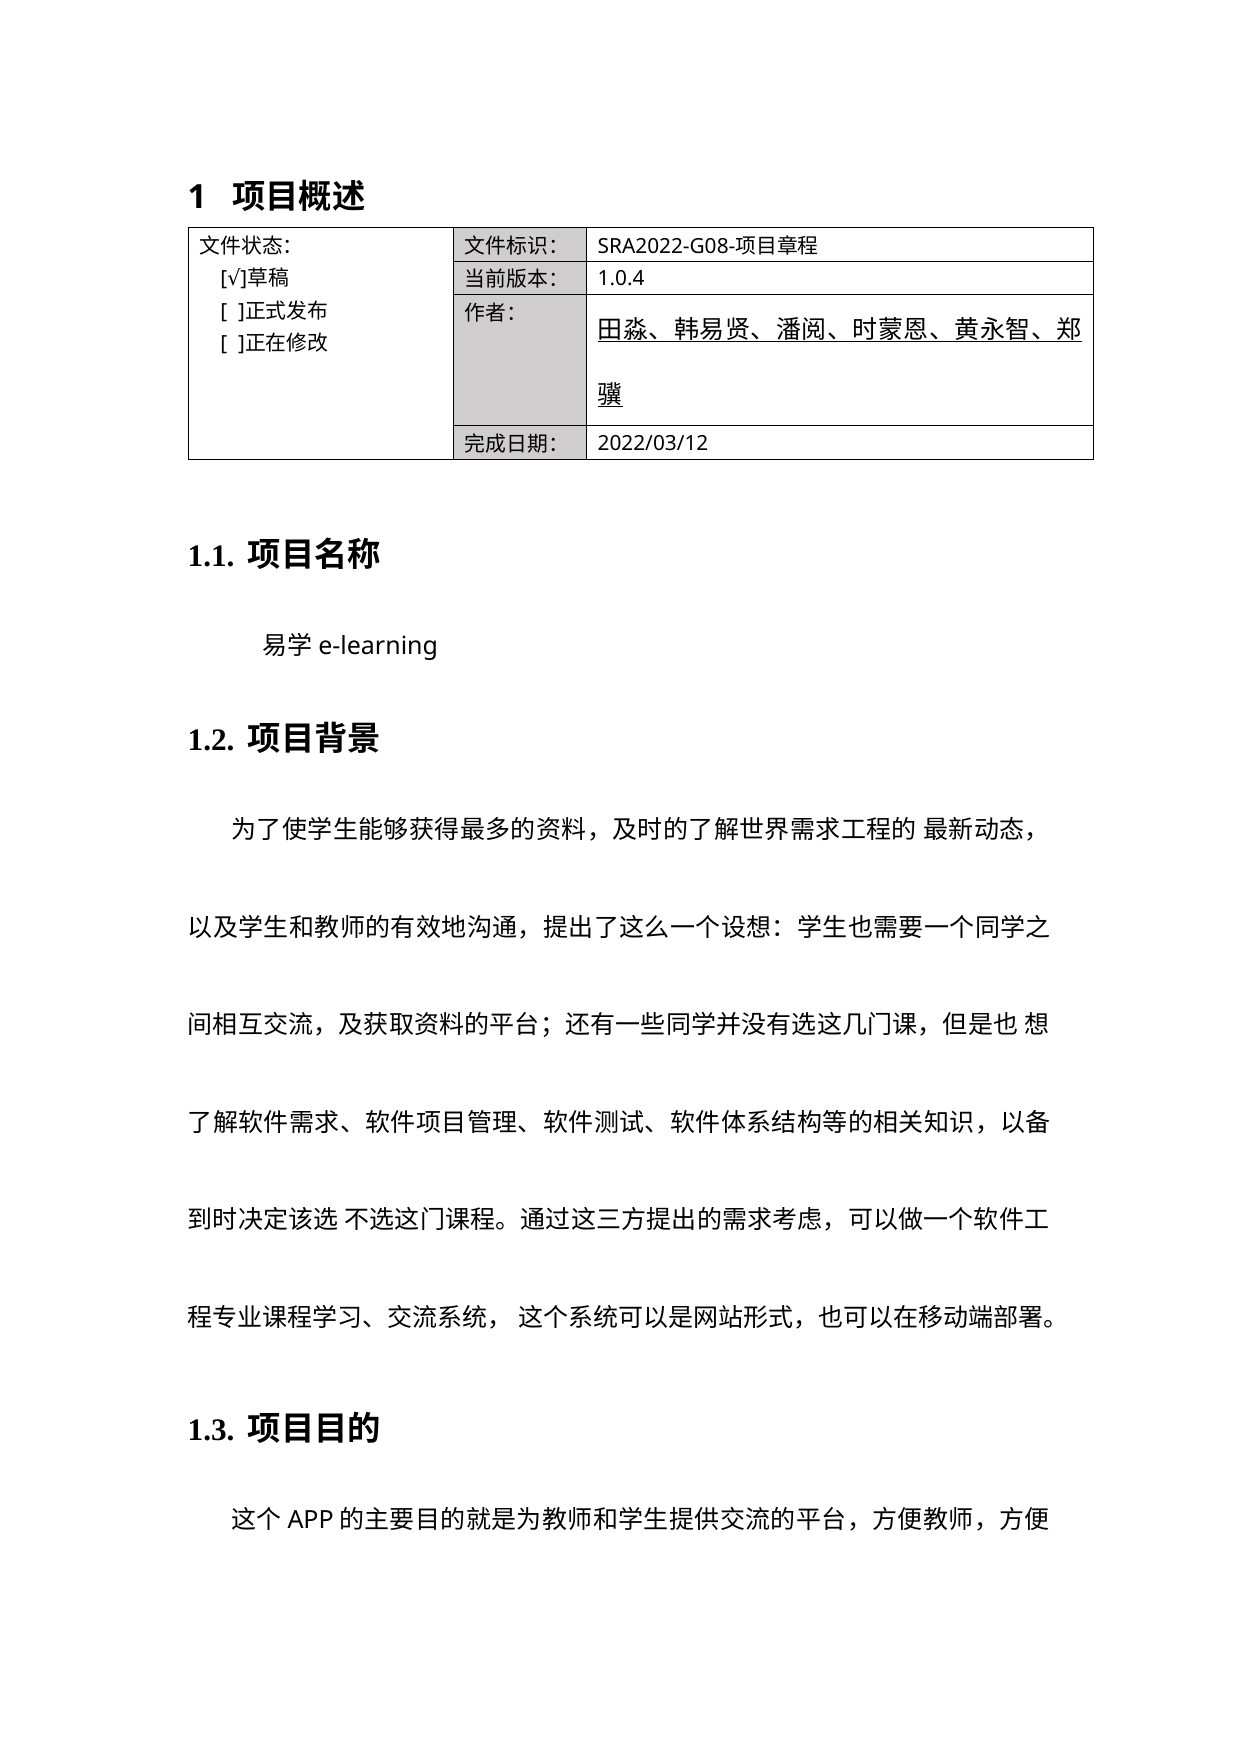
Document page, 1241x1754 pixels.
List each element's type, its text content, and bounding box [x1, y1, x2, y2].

table_header SRA2022-G08-项目章程 [587, 228, 1093, 261]
table_cell 1.0.4 [587, 262, 1093, 294]
text 易学 e-learning [187, 611, 1053, 676]
table_cell 作者： [454, 295, 586, 425]
table_header 文件标识： [454, 228, 586, 261]
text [187, 1485, 1053, 1550]
subtitle 项目目的 [187, 1393, 1053, 1458]
table_cell 当前版本： [454, 262, 586, 294]
table_cell 2022/03/12 [587, 426, 1093, 459]
table_cell 完成日期： [454, 426, 586, 459]
subtitle 项目名称 [187, 519, 1053, 584]
table_cell 田淼、韩易贤、潘阅、时蒙恩、黄永智、郑骥 [587, 295, 1093, 425]
text 为了使学生能够获得最多的资料，及时的了解世界需求工程的 最新动态，以及学生和教师的有效地沟通，提出了这么一个设想：学生也需要一个同学之间相互交流，及获取资料的平台；还有一些同学并没有选这几门课，但是也 想了解软件需求、软件项目管理、软件测试、软件体系结构等的相关知识，以备到时决定该选 不选这门课程。通过这三方提出的需求考虑，可以做一个软件工程专业课程学习、交流系统， 这个系统可以是网站形式，也可以在移动端部署。 [187, 796, 1053, 1348]
table_header 文件状态： [√]草稿 [ ]正式发布 [ ]正在修改 [189, 228, 453, 459]
text 项目概述 [187, 162, 1053, 227]
subtitle 项目背景 [187, 703, 1053, 768]
